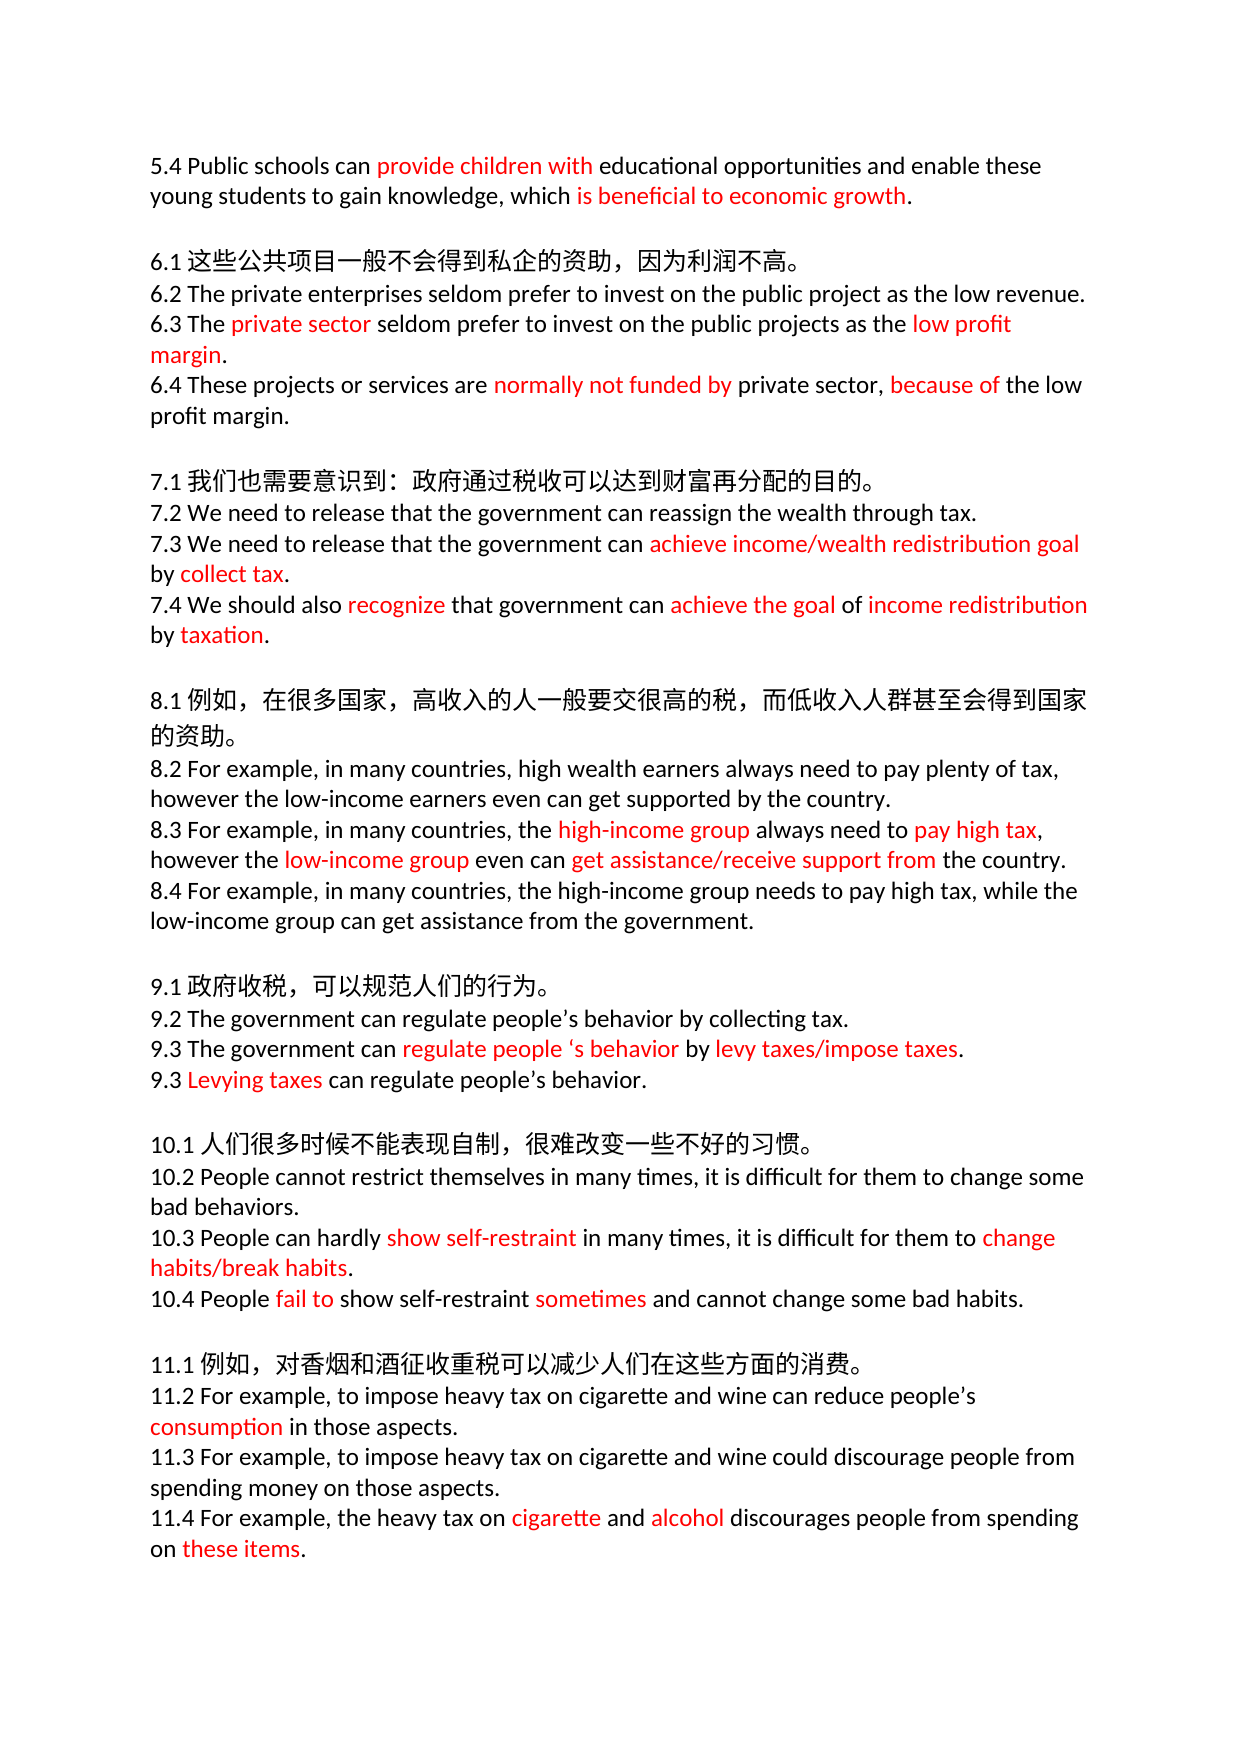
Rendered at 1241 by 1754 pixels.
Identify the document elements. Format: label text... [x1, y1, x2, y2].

text 8.2 For example, in many countries, high wealth earners always need to pay plenty of tax, however the low-income earners even can get supported by the country. [150, 753, 1090, 814]
text 5.4 Public schools can provide children with educational opportunities and enable these young students to gain knowledge, which is beneficial to economic growth. [150, 150, 1090, 211]
text 9.3 The government can regulate people ‘s behavior by levy taxes/impose taxes. [150, 1033, 1090, 1064]
text 11.1 例如，对香烟和酒征收重税可以减少人们在这些方面的消费。 [150, 1344, 1090, 1380]
text 6.1 这些公共项目一般不会得到私企的资助，因为利润不高。 [150, 242, 1090, 278]
text 6.3 The private sector seldom prefer to invest on the public projects as the low profit margin. [150, 308, 1090, 369]
text 7.2 We need to release that the government can reassign the wealth through tax. [150, 497, 1090, 528]
text 10.4 People fail to show self-restraint sometimes and cannot change some bad habits. [150, 1283, 1090, 1314]
text 11.3 For example, to impose heavy tax on cigarette and wine could discourage people from spending money on those aspects. [150, 1441, 1090, 1502]
text 8.4 For example, in many countries, the high-income group needs to pay high tax, while the low-income group can get assistance from the government. [150, 875, 1090, 936]
text 6.2 The private enterprises seldom prefer to invest on the public project as the low revenue. [150, 278, 1090, 308]
text 11.2 For example, to impose heavy tax on cigarette and wine can reduce people’s consumption in those aspects. [150, 1380, 1090, 1441]
text 10.1 人们很多时候不能表现自制，很难改变一些不好的习惯。 [150, 1125, 1090, 1161]
text 7.4 We should also recognize that government can achieve the goal of income redistribution by taxation. [150, 589, 1090, 650]
text 7.3 We need to release that the government can achieve income/wealth redistribution goal by collect tax. [150, 528, 1090, 589]
text 9.3 Levying taxes can regulate people’s behavior. [150, 1064, 1090, 1094]
text 6.4 These projects or services are normally not funded by private sector, because of the low profit margin. [150, 369, 1090, 430]
text 11.4 For example, the heavy tax on cigarette and alcohol discourages people from spending on these items. [150, 1502, 1090, 1563]
text 7.1 我们也需要意识到：政府通过税收可以达到财富再分配的目的。 [150, 461, 1090, 497]
text 10.2 People cannot restrict themselves in many times, it is difficult for them to change some bad behaviors. [150, 1161, 1090, 1222]
text 9.2 The government can regulate people’s behavior by collecting tax. [150, 1003, 1090, 1033]
text 9.1 政府收税，可以规范人们的行为。 [150, 966, 1090, 1003]
text 8.1 例如，在很多国家，高收入的人一般要交很高的税，而低收入人群甚至会得到国家的资助。 [150, 680, 1090, 753]
text 10.3 People can hardly show self-restraint in many times, it is difficult for them to change habits/break habits. [150, 1222, 1090, 1283]
text 8.3 For example, in many countries, the high-income group always need to pay high tax, however the low-income group even can get assistance/receive support from the country. [150, 814, 1090, 875]
